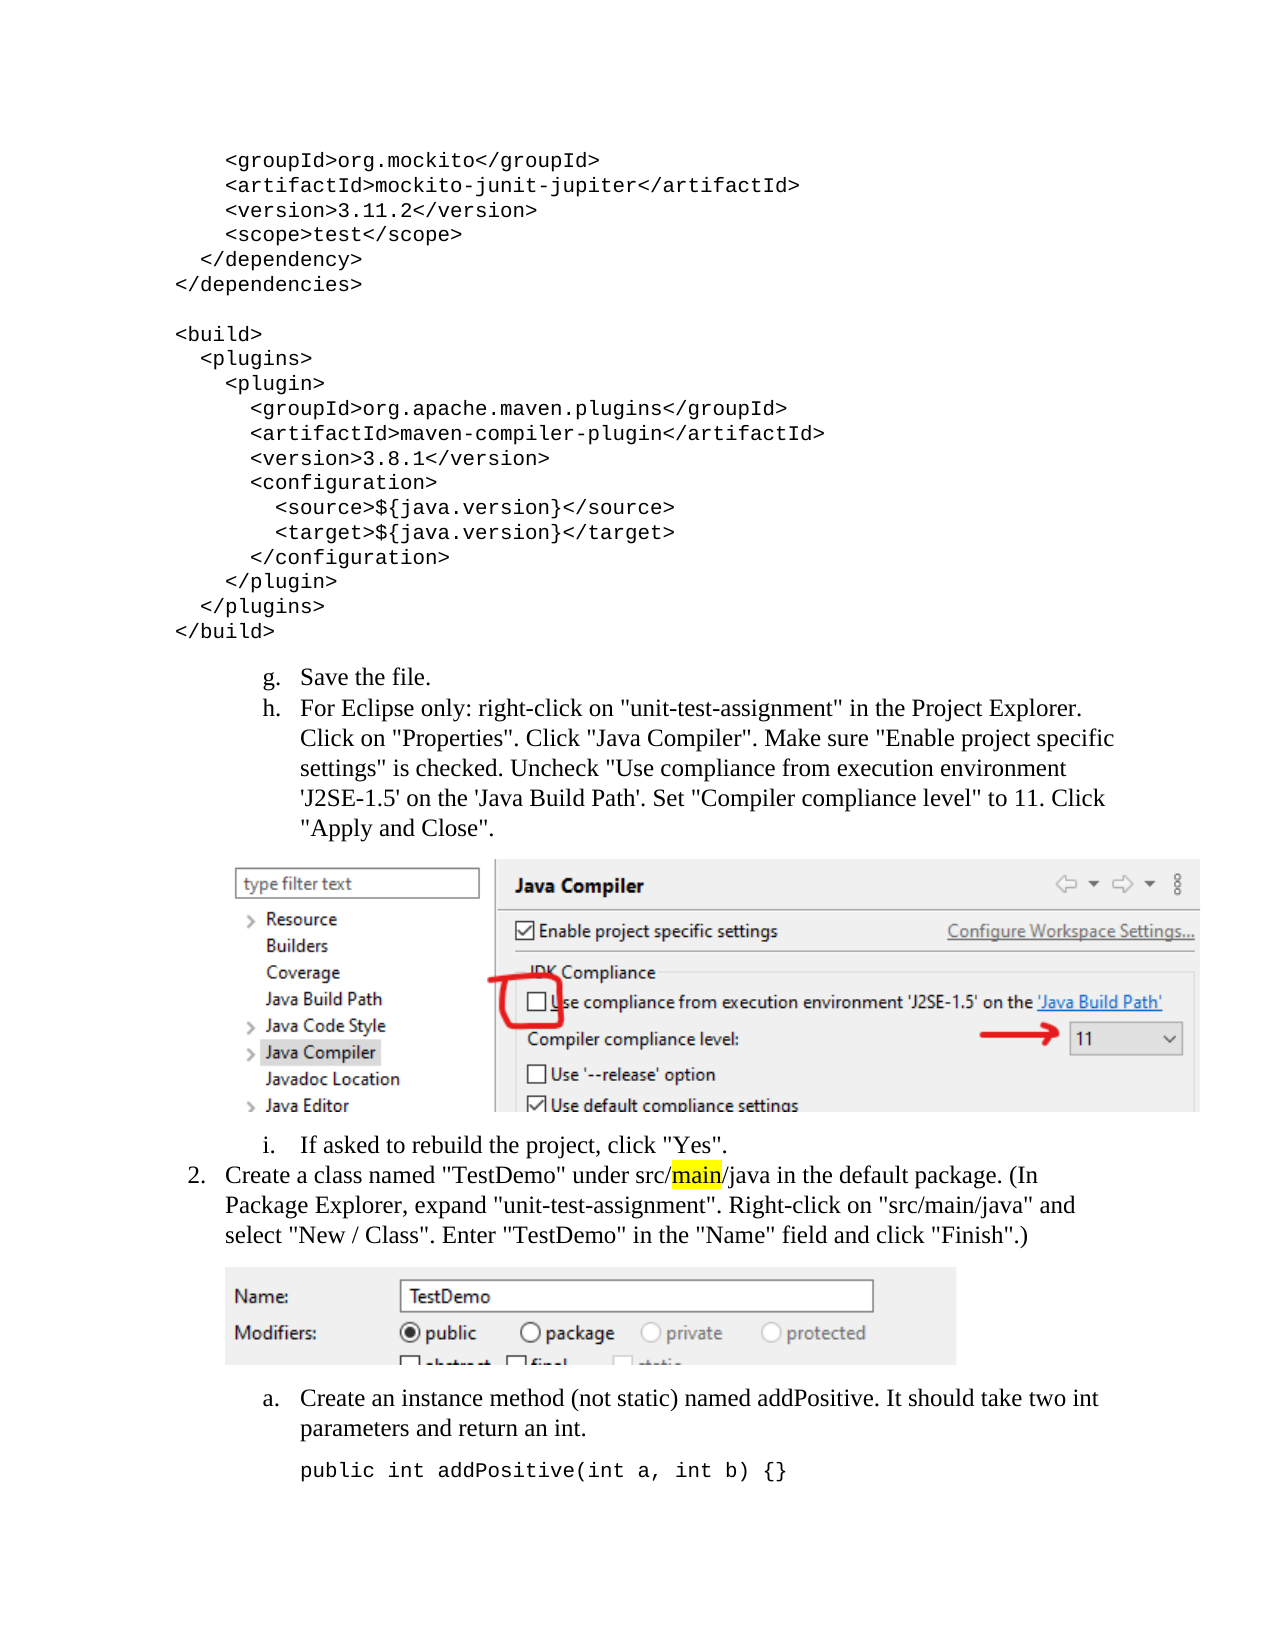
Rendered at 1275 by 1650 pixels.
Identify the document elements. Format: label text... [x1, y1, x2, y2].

text <plugins> [150, 348, 1125, 372]
text public int addPositive(int a, int b) {} [300, 1460, 1125, 1484]
list Save the file. [262, 662, 1125, 691]
picture [225, 1267, 957, 1365]
text </plugin> [150, 571, 1125, 595]
text <target>${java.version}</target> [150, 522, 1125, 546]
text <artifactId>maven-compiler-plugin</artifactId> [150, 423, 1125, 446]
text <groupId>org.apache.maven.plugins</groupId> [150, 398, 1125, 422]
text <groupId>org.mockito</groupId> [150, 150, 1125, 174]
list For Eclipse only: right-click on "unit-test-assignment" in the Project Explorer. Click on "Properties". Click "Java Compiler". Make sure "Enable project specific settings" is checked. Uncheck "Use compliance from execution environment 'J2SE-1.5' on the 'Java Build Path'. Set "Compiler compliance level" to 11. Click "Apply and Close". [262, 693, 1125, 842]
text <plugin> [150, 373, 1125, 397]
picture [225, 859, 1200, 1112]
text <artifactId>mockito-junit-jupiter</artifactId> [150, 175, 1125, 198]
text <scope>test</scope> [150, 224, 1125, 248]
text </dependencies> [150, 274, 1125, 298]
text <version>3.8.1</version> [150, 447, 1125, 471]
text <configuration> [150, 472, 1125, 496]
text <version>3.11.2</version> [150, 199, 1125, 223]
list If asked to rebuild the project, click "Yes". [262, 1130, 1125, 1159]
text </plugins> [150, 596, 1125, 620]
text <build> [150, 323, 1125, 347]
list Create an instance method (not static) named addPositive. It should take two int parameters and return an int. [262, 1383, 1125, 1442]
text </dependency> [150, 249, 1125, 273]
list Create a class named "TestDemo" under src/main/java in the default package. (In Package Explorer, expand "unit-test-assignment". Right-click on "src/main/java" and select "New / Class". Enter "TestDemo" in the "Name" field and click "Finish".) [187, 1160, 1125, 1249]
text </configuration> [150, 547, 1125, 570]
text <source>${java.version}</source> [150, 497, 1125, 521]
text </build> [150, 621, 1125, 645]
